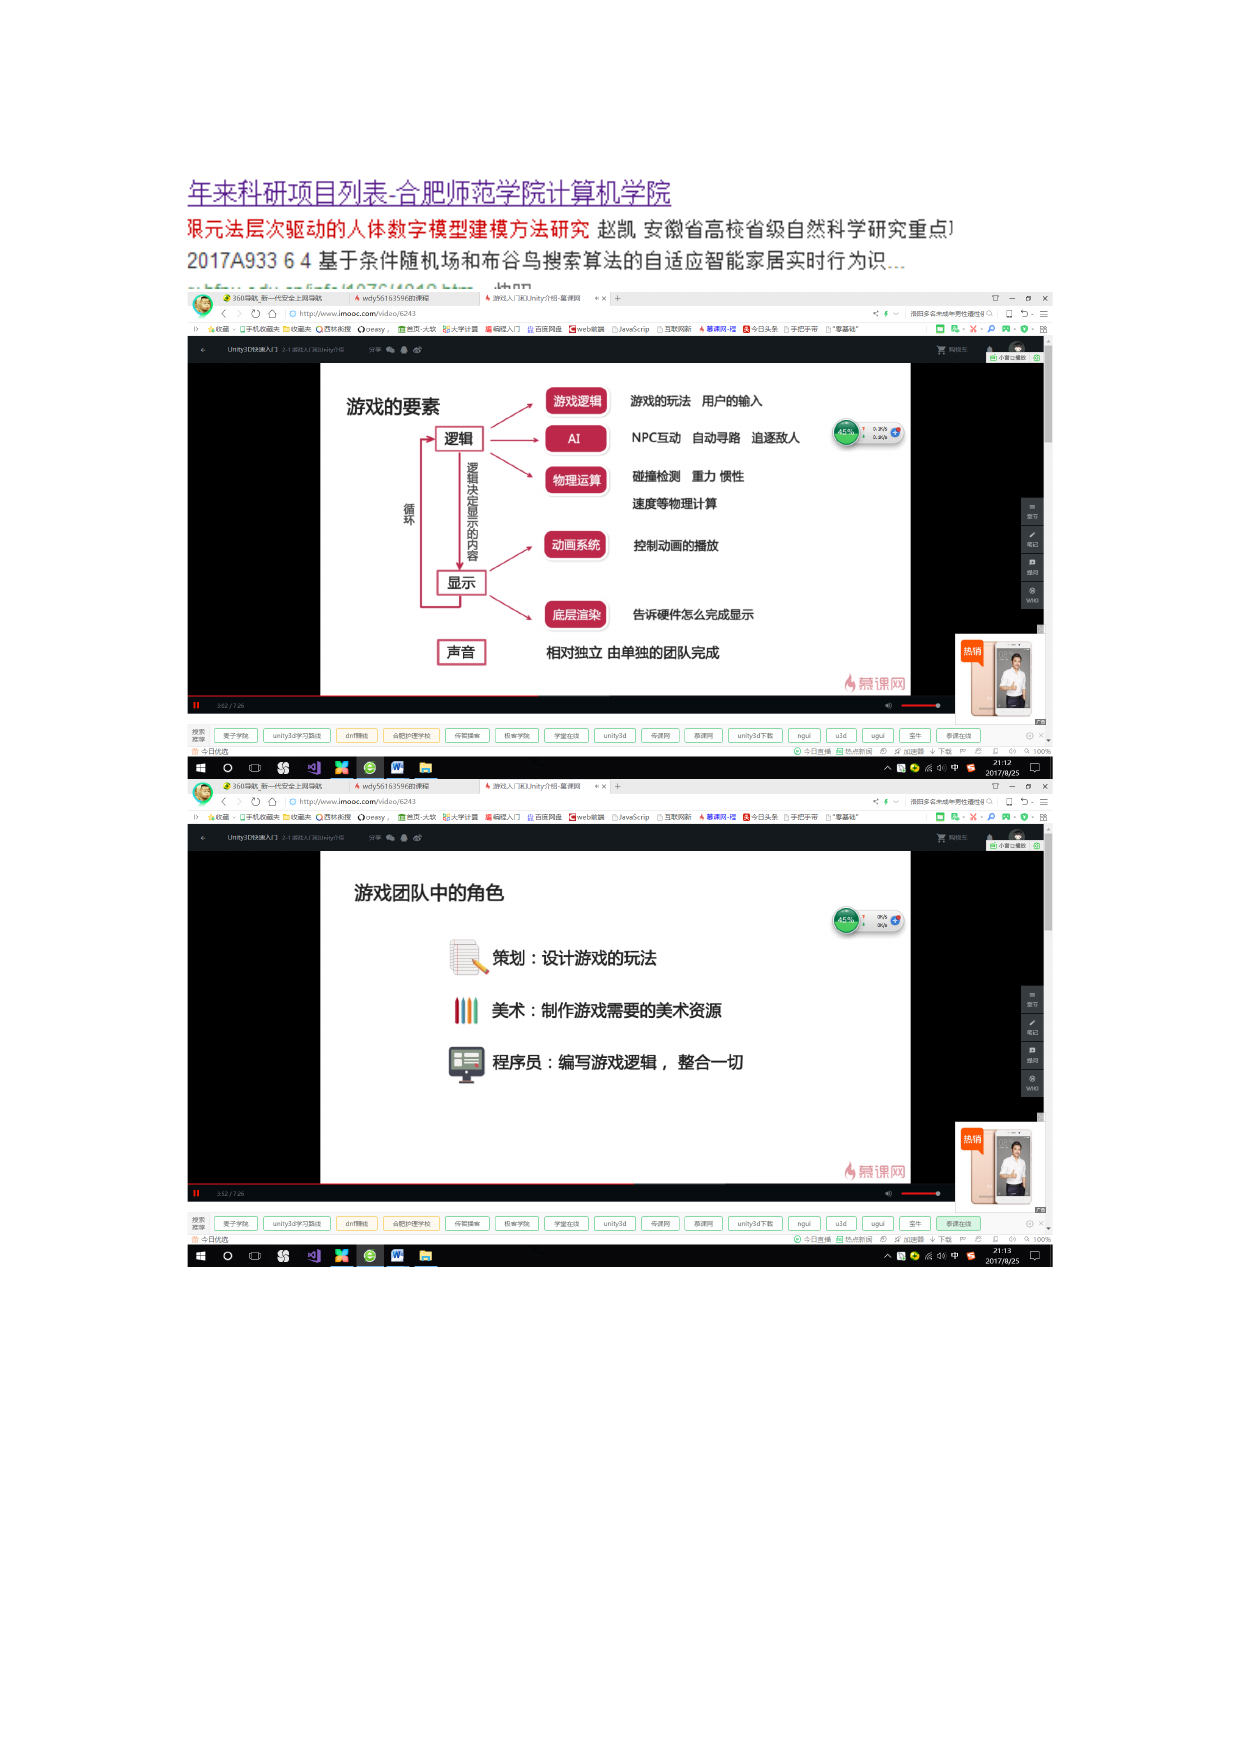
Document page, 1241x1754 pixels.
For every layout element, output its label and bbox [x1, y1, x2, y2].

picture [187, 292, 1053, 1267]
picture [187, 162, 953, 289]
